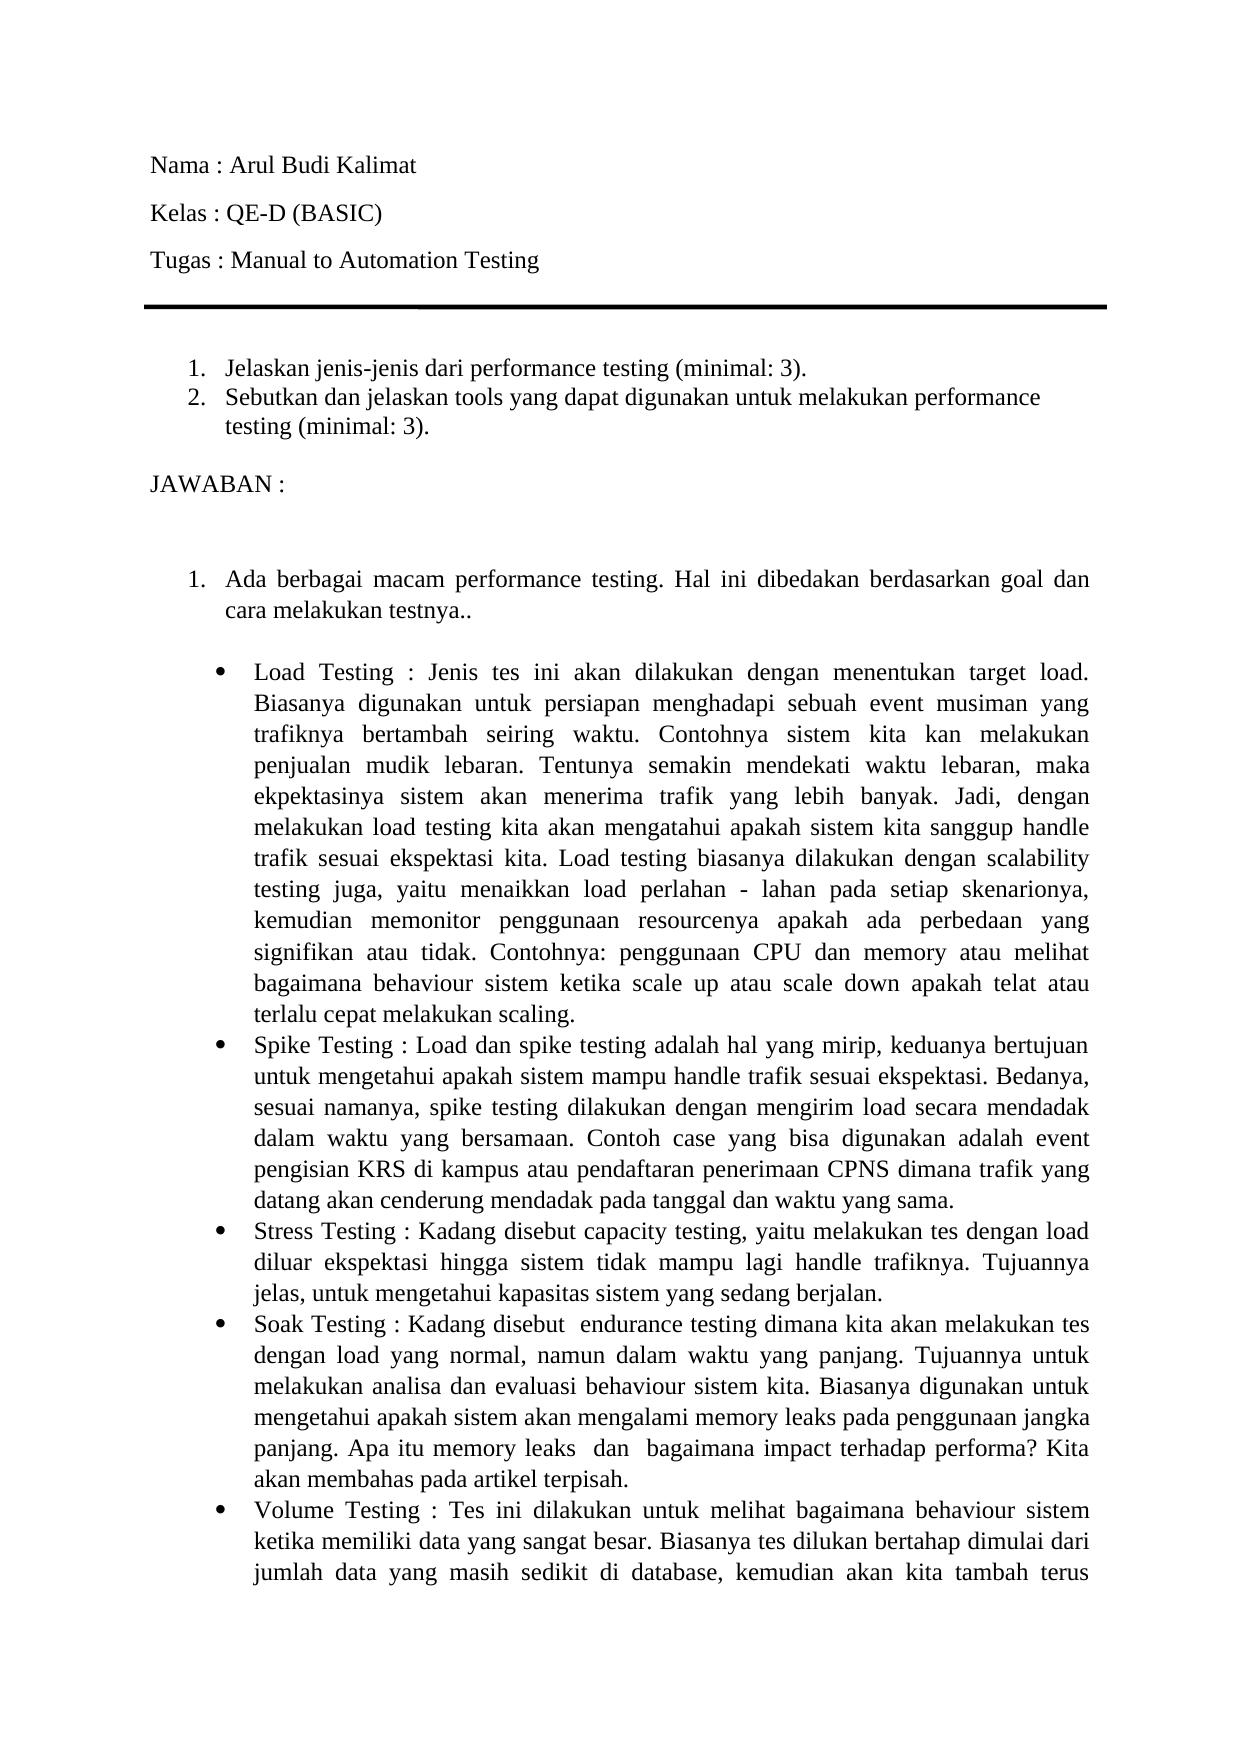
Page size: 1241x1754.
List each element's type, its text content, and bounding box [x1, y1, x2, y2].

list Sebutkan dan jelaskan tools yang dapat digunakan untuk melakukan performance testing (minimal: 3). [187, 382, 1090, 439]
list Load Testing : Jenis tes ini akan dilakukan dengan menentukan target load. Biasanya digunakan untuk persiapan menghadapi sebuah event musiman yang trafiknya bertambah seiring waktu. Contohnya sistem kita kan melakukan penjualan mudik lebaran. Tentunya semakin mendekati waktu lebaran, maka ekpektasinya sistem akan menerima trafik yang lebih banyak. Jadi, dengan melakukan load testing kita akan mengatahui apakah sistem kita sanggup handle trafik sesuai ekspektasi kita. Load testing biasanya dilakukan dengan scalability testing juga, yaitu menaikkan load perlahan - lahan pada setiap skenarionya, kemudian memonitor penggunaan resourcenya apakah ada perbedaan yang signifikan atau tidak. Contohnya: penggunaan CPU dan memory atau melihat bagaimana behaviour sistem ketika scale up atau scale down apakah telat atau terlalu cepat melakukan scaling. [216, 657, 1090, 1027]
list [216, 1495, 1090, 1586]
list Spike Testing : Load dan spike testing adalah hal yang mirip, keduanya bertujuan untuk mengetahui apakah sistem mampu handle trafik sesuai ekspektasi. Bedanya, sesuai namanya, spike testing dilakukan dengan mengirim load secara mendadak dalam waktu yang bersamaan. Contoh case yang bisa digunakan adalah event pengisian KRS di kampus atau pendaftaran penerimaan CPNS dimana trafik yang datang akan cenderung mendadak pada tanggal dan waktu yang sama. [216, 1030, 1090, 1214]
text Kelas : QE-D (BASIC) [150, 198, 1090, 226]
text JAWABAN : [150, 469, 1090, 497]
list Jelaskan jenis-jenis dari performance testing (minimal: 3). [187, 353, 1090, 382]
text Nama : Arul Budi Kalimat [150, 150, 1090, 179]
list Soak Testing : Kadang disebut endurance testing dimana kita akan melakukan tes dengan load yang normal, namun dalam waktu yang panjang. Tujuannya untuk melakukan analisa dan evaluasi behaviour sistem kita. Biasanya digunakan untuk mengetahui apakah sistem akan mengalami memory leaks pada penggunaan jangka panjang. Apa itu memory leaks dan bagaimana impact terhadap performa? Kita akan membahas pada artikel terpisah. [216, 1309, 1090, 1493]
text Tugas : Manual to Automation Testing [150, 245, 1090, 274]
list Ada berbagai macam performance testing. Hal ini dibedakan berdasarkan goal dan cara melakukan testnya.. [187, 564, 1090, 624]
list Stress Testing : Kadang disebut capacity testing, yaitu melakukan tes dengan load diluar ekspektasi hingga sistem tidak mampu lagi handle trafiknya. Tujuannya jelas, untuk mengetahui kapasitas sistem yang sedang berjalan. [216, 1216, 1090, 1307]
